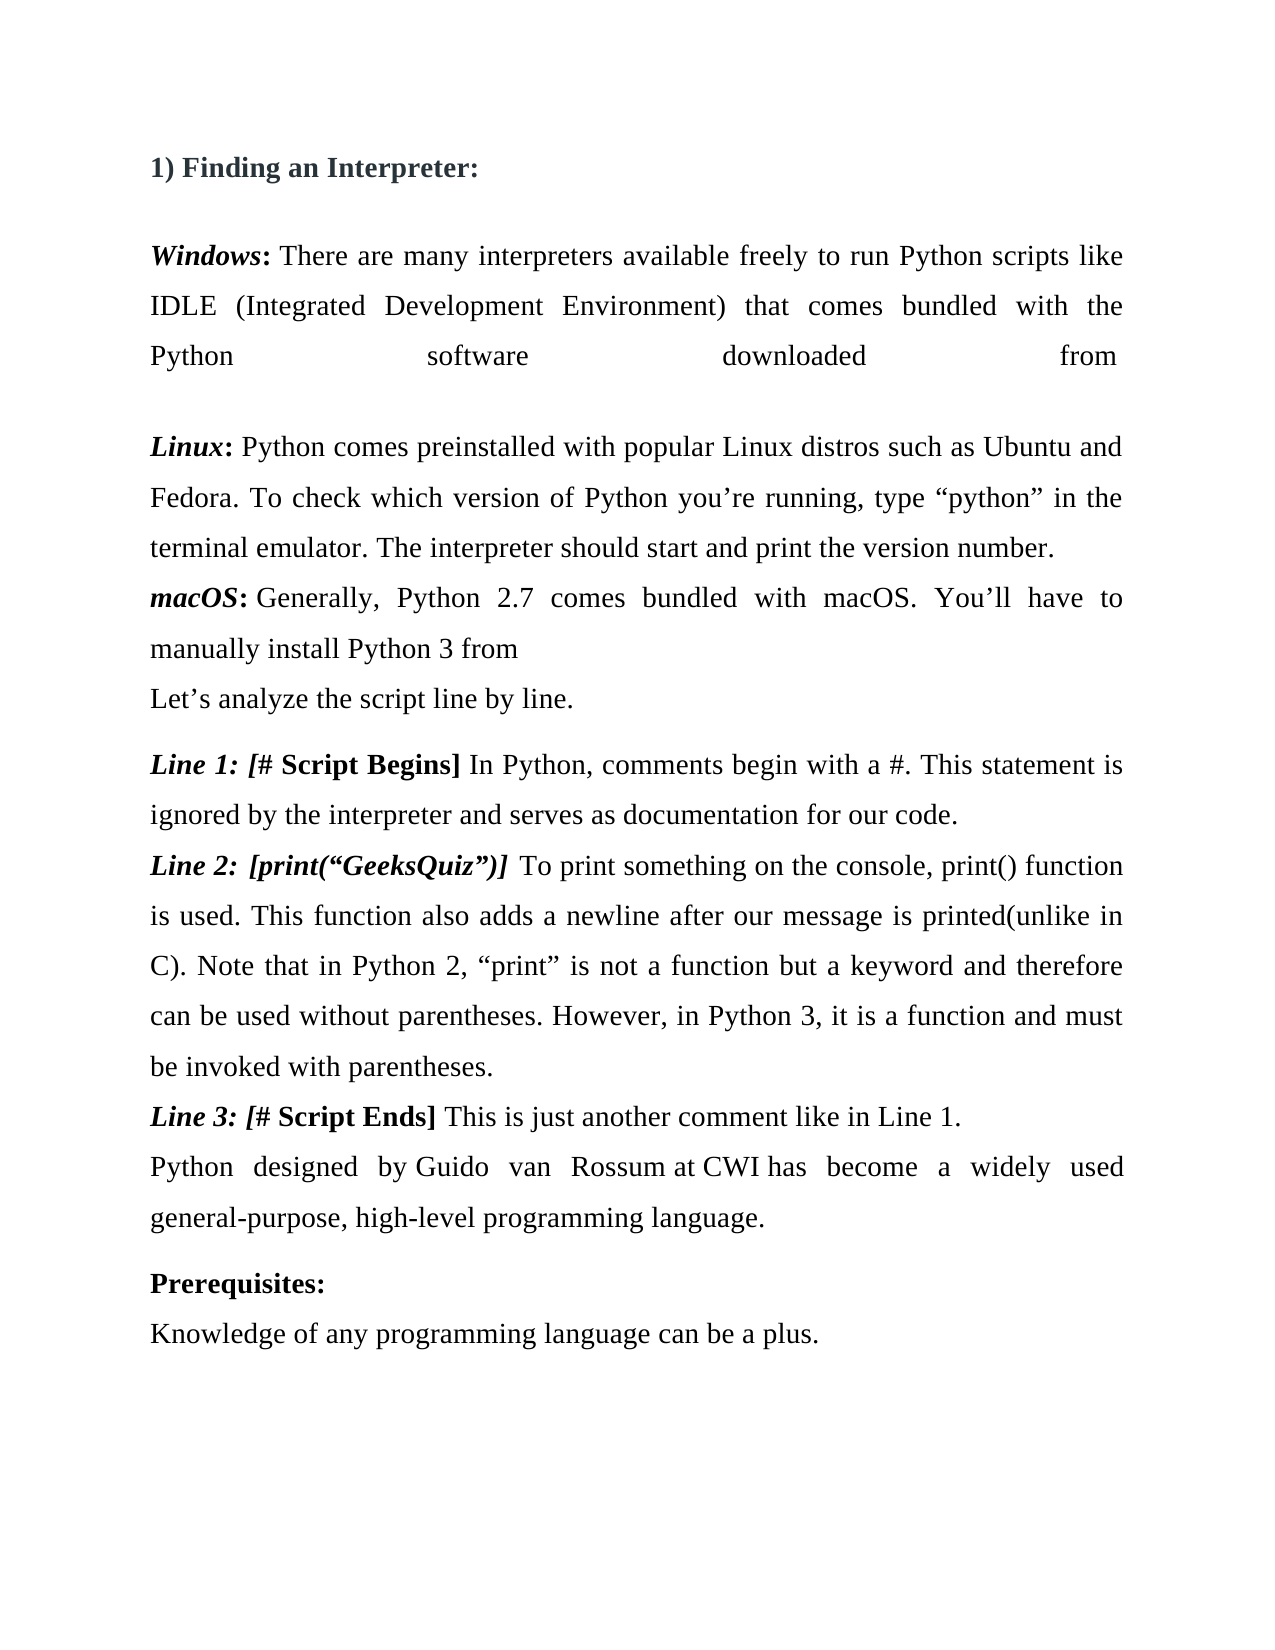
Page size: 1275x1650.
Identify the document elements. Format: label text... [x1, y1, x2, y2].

text Linux: Python comes preinstalled with popular Linux distros such as Ubuntu and Fedora. To check which version of Python you’re running, type “python” in the terminal emulator. The interpreter should start and print the version number. [150, 429, 1125, 564]
text Line 3: [# Script Ends] This is just another comment like in Line 1. [150, 1099, 1125, 1133]
text Python designed by Guido van Rossum at CWI has become a widely used general-purpose, high-level programming language. [150, 1149, 1125, 1233]
text Let’s analyze the script line by line. [150, 681, 1125, 714]
text macOS: Generally, Python 2.7 comes bundled with macOS. You’ll have to manually install Python 3 from [150, 580, 1125, 664]
text Windows: There are many interpreters available freely to run Python scripts like IDLE (Integrated Development Environment) that comes bundled with the Python software downloaded from [150, 238, 1125, 415]
text Line 2: [print(“GeeksQuiz”)] To print something on the console, print() function is used. This function also adds a newline after our message is printed(unlike in C). Note that in Python 2, “print” is not a function but a keyword and therefore can be used without parentheses. However, in Python 3, it is a function and must be invoked with parentheses. [150, 848, 1125, 1082]
text Knowledge of any programming language can be a plus. [150, 1316, 1125, 1349]
text Prerequisites: [150, 1266, 1125, 1299]
subtitle 1) Finding an Interpreter: [150, 150, 1125, 183]
text Line 1: [# Script Begins] In Python, comments begin with a #. This statement is ignored by the interpreter and serves as documentation for our code. [150, 747, 1125, 831]
